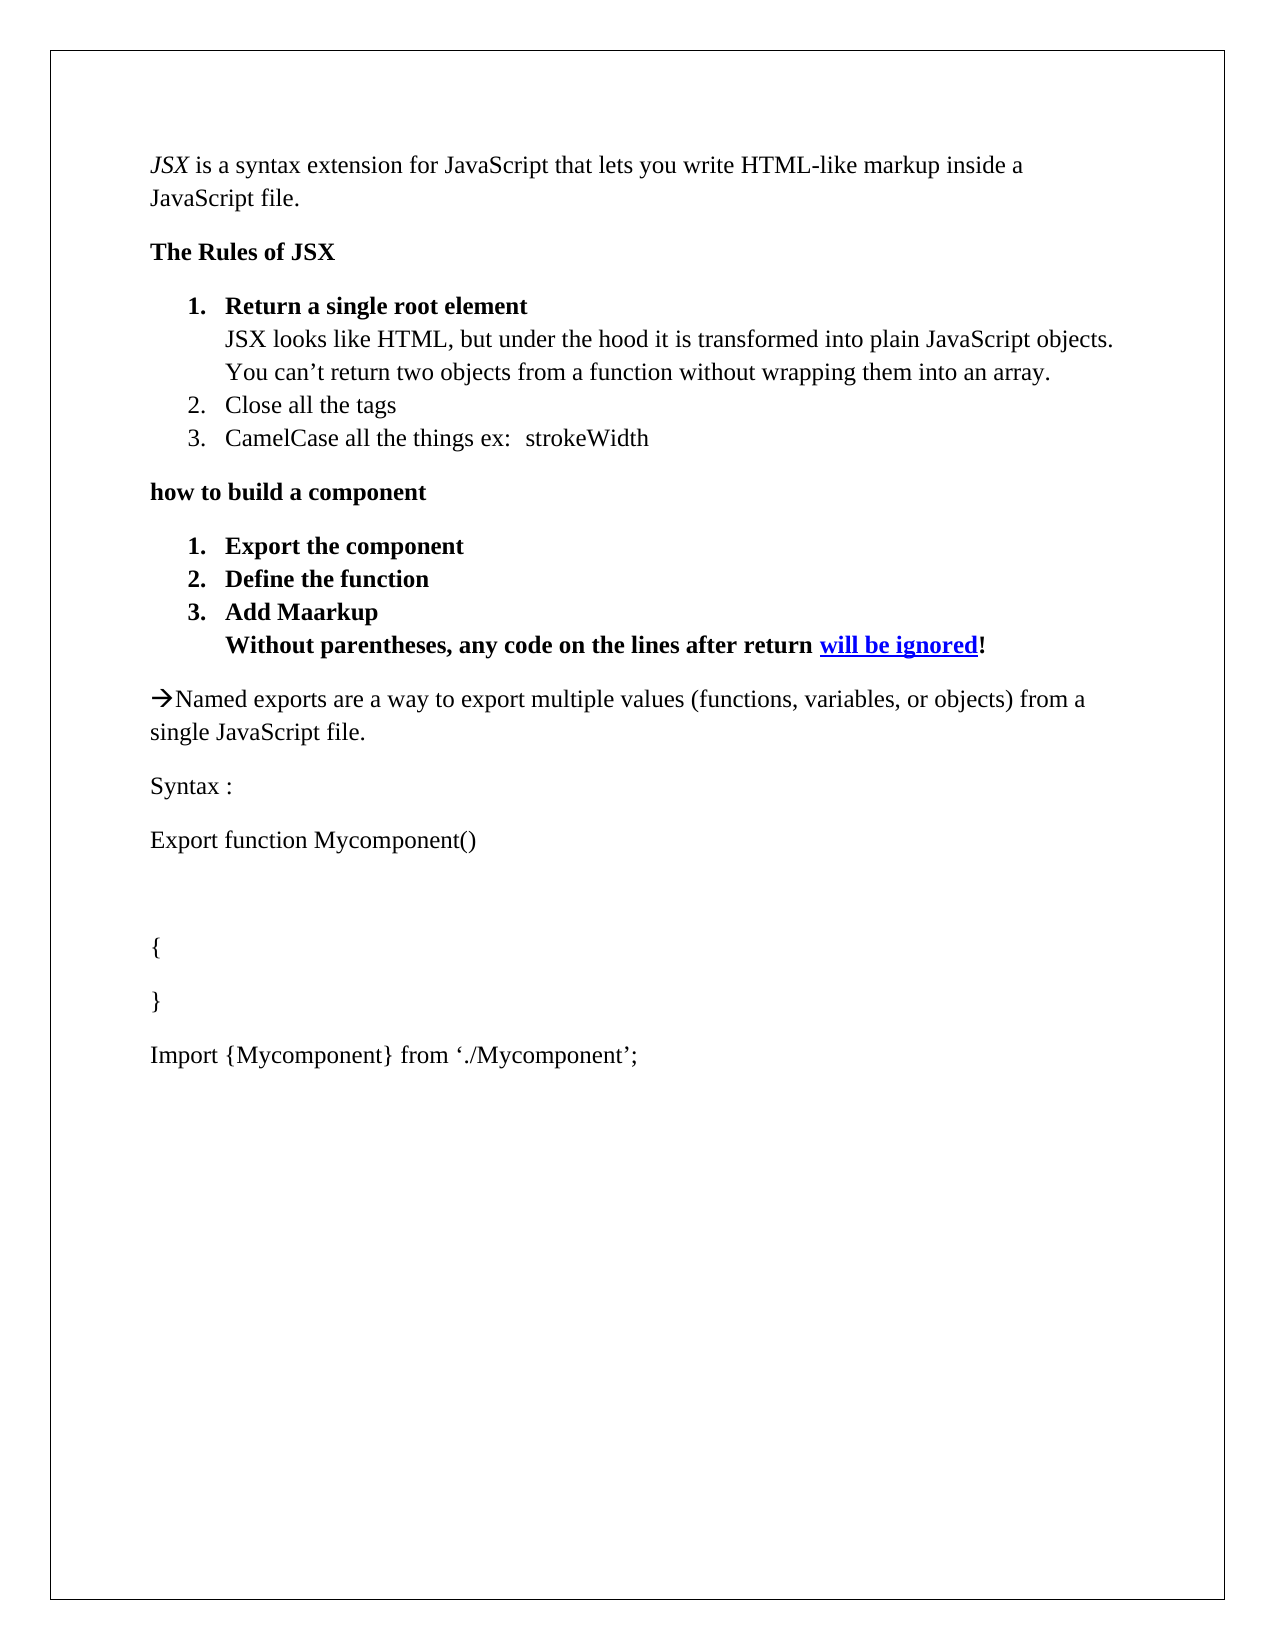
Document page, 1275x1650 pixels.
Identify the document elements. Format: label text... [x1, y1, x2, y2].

text how to build a component [150, 477, 1125, 506]
text { [150, 932, 1125, 961]
text Export function Mycomponent() [150, 825, 1125, 853]
list Define the function [187, 564, 1125, 593]
list CamelCase all the things ex: strokeWidth [187, 423, 1125, 452]
text JSX is a syntax extension for JavaScript that lets you write HTML-like markup inside a JavaScript file. [150, 150, 1125, 212]
list JSX looks like HTML, but under the hood it is transformed into plain JavaScript objects. You can’t return two objects from a function without wrapping them into an array. [225, 324, 1125, 386]
text Import {Mycomponent} from ‘./Mycomponent’; [150, 1040, 1125, 1069]
text Syntax : [150, 771, 1125, 799]
list Add Maarkup [187, 597, 1125, 626]
list Close all the tags [187, 390, 1125, 418]
text Named exports are a way to export multiple values (functions, variables, or objects) from a single JavaScript file. [150, 684, 1125, 746]
list Without parentheses, any code on the lines after return will be ignored! [225, 630, 1125, 659]
list Export the component [187, 531, 1125, 560]
text } [150, 986, 1125, 1015]
list Return a single root element [187, 291, 1125, 319]
text The Rules of JSX [150, 237, 1125, 266]
